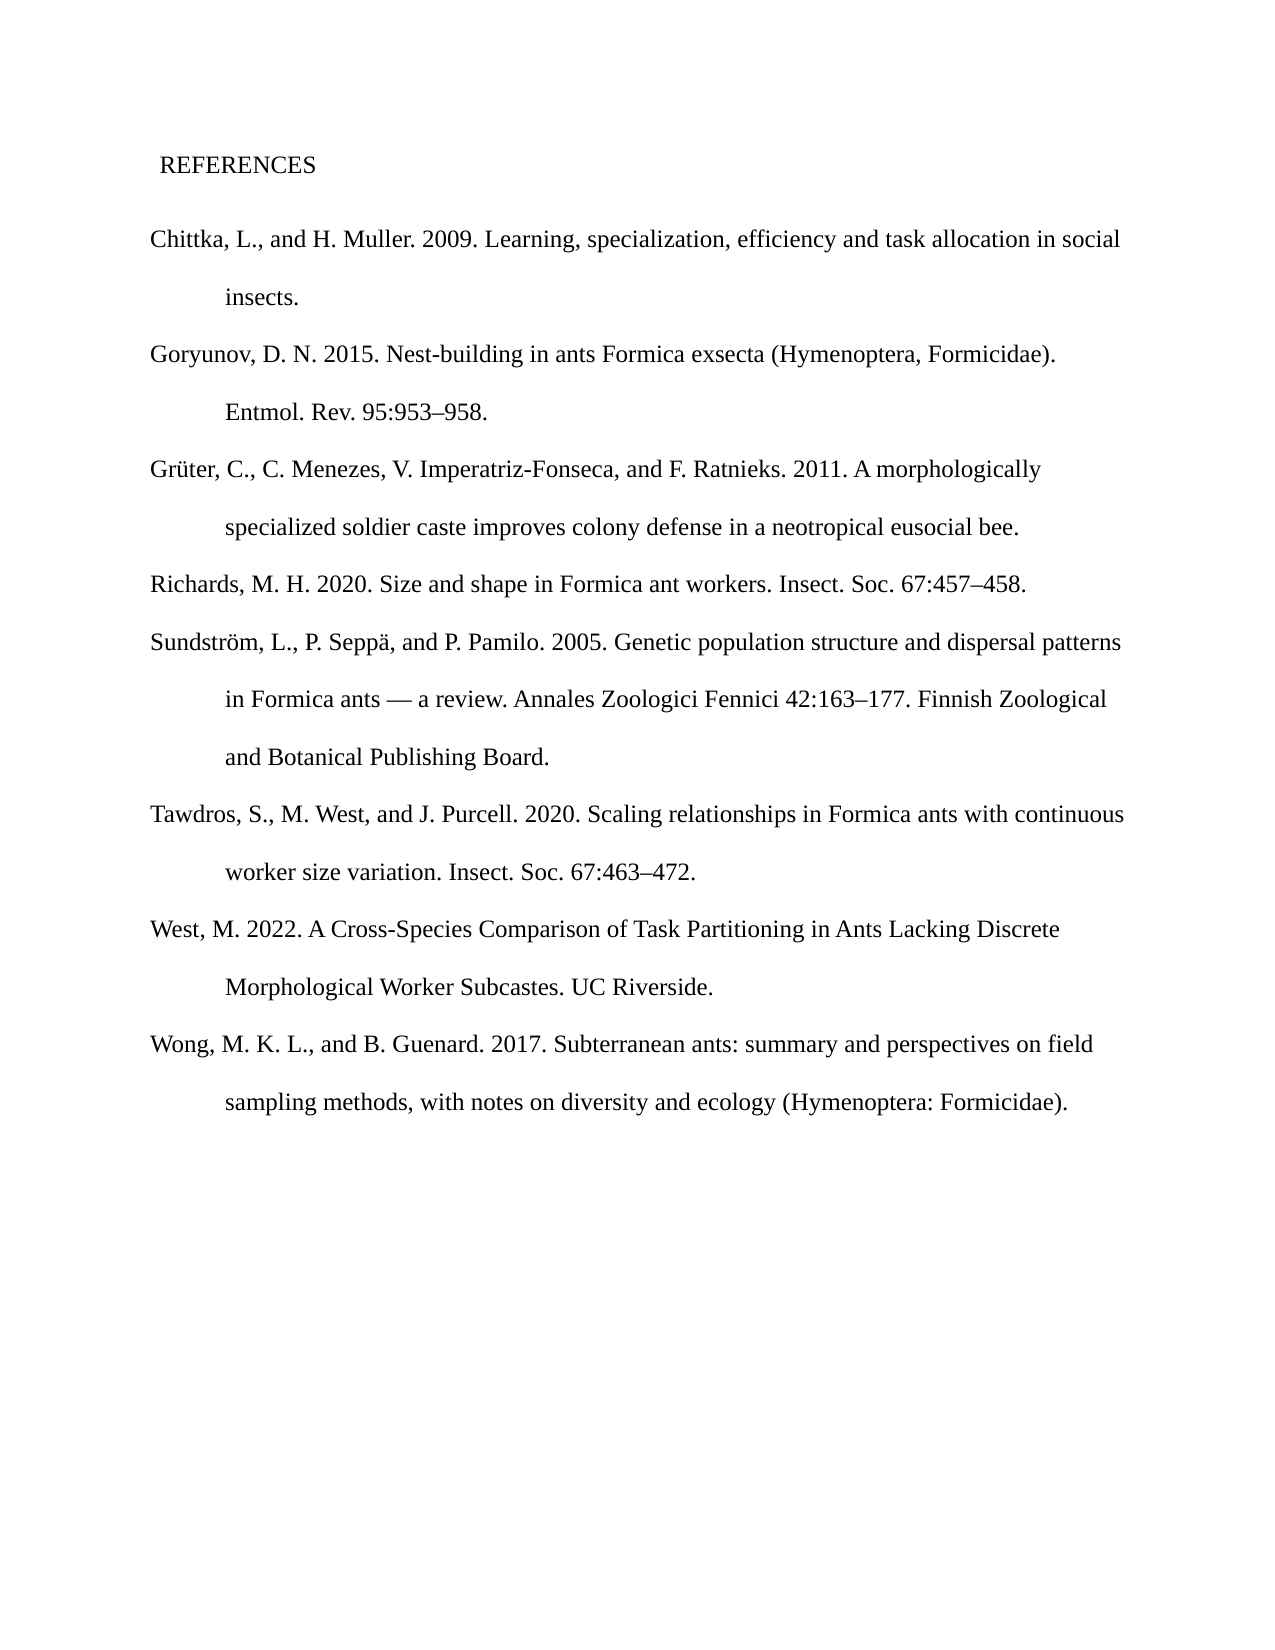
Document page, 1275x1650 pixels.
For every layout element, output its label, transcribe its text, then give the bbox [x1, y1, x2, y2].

text Tawdros, S., M. West, and J. Purcell. 2020. Scaling relationships in Formica ants with continuous worker size variation. Insect. Soc. 67:463–472. [150, 799, 1125, 886]
text West, M. 2022. A Cross-Species Comparison of Task Partitioning in Ants Lacking Discrete Morphological Worker Subcastes. UC Riverside. [150, 914, 1125, 1001]
text REFERENCES [150, 150, 1125, 179]
text Wong, M. K. L., and B. Guenard. 2017. Subterranean ants: summary and perspectives on field sampling methods, with notes on diversity and ecology (Hymenoptera: Formicidae). [150, 1029, 1125, 1116]
text Chittka, L., and H. Muller. 2009. Learning, specialization, efficiency and task allocation in social insects. [150, 224, 1125, 311]
text Goryunov, D. N. 2015. Nest-building in ants Formica exsecta (Hymenoptera, Formicidae). Entmol. Rev. 95:953–958. [150, 339, 1125, 426]
text Grüter, C., C. Menezes, V. Imperatriz-Fonseca, and F. Ratnieks. 2011. A morphologically specialized soldier caste improves colony defense in a neotropical eusocial bee. [150, 454, 1125, 541]
text Richards, M. H. 2020. Size and shape in Formica ant workers. Insect. Soc. 67:457–458. [150, 569, 1125, 598]
text Sundström, L., P. Seppä, and P. Pamilo. 2005. Genetic population structure and dispersal patterns in Formica ants — a review. Annales Zoologici Fennici 42:163–177. Finnish Zoological and Botanical Publishing Board. [150, 627, 1125, 771]
